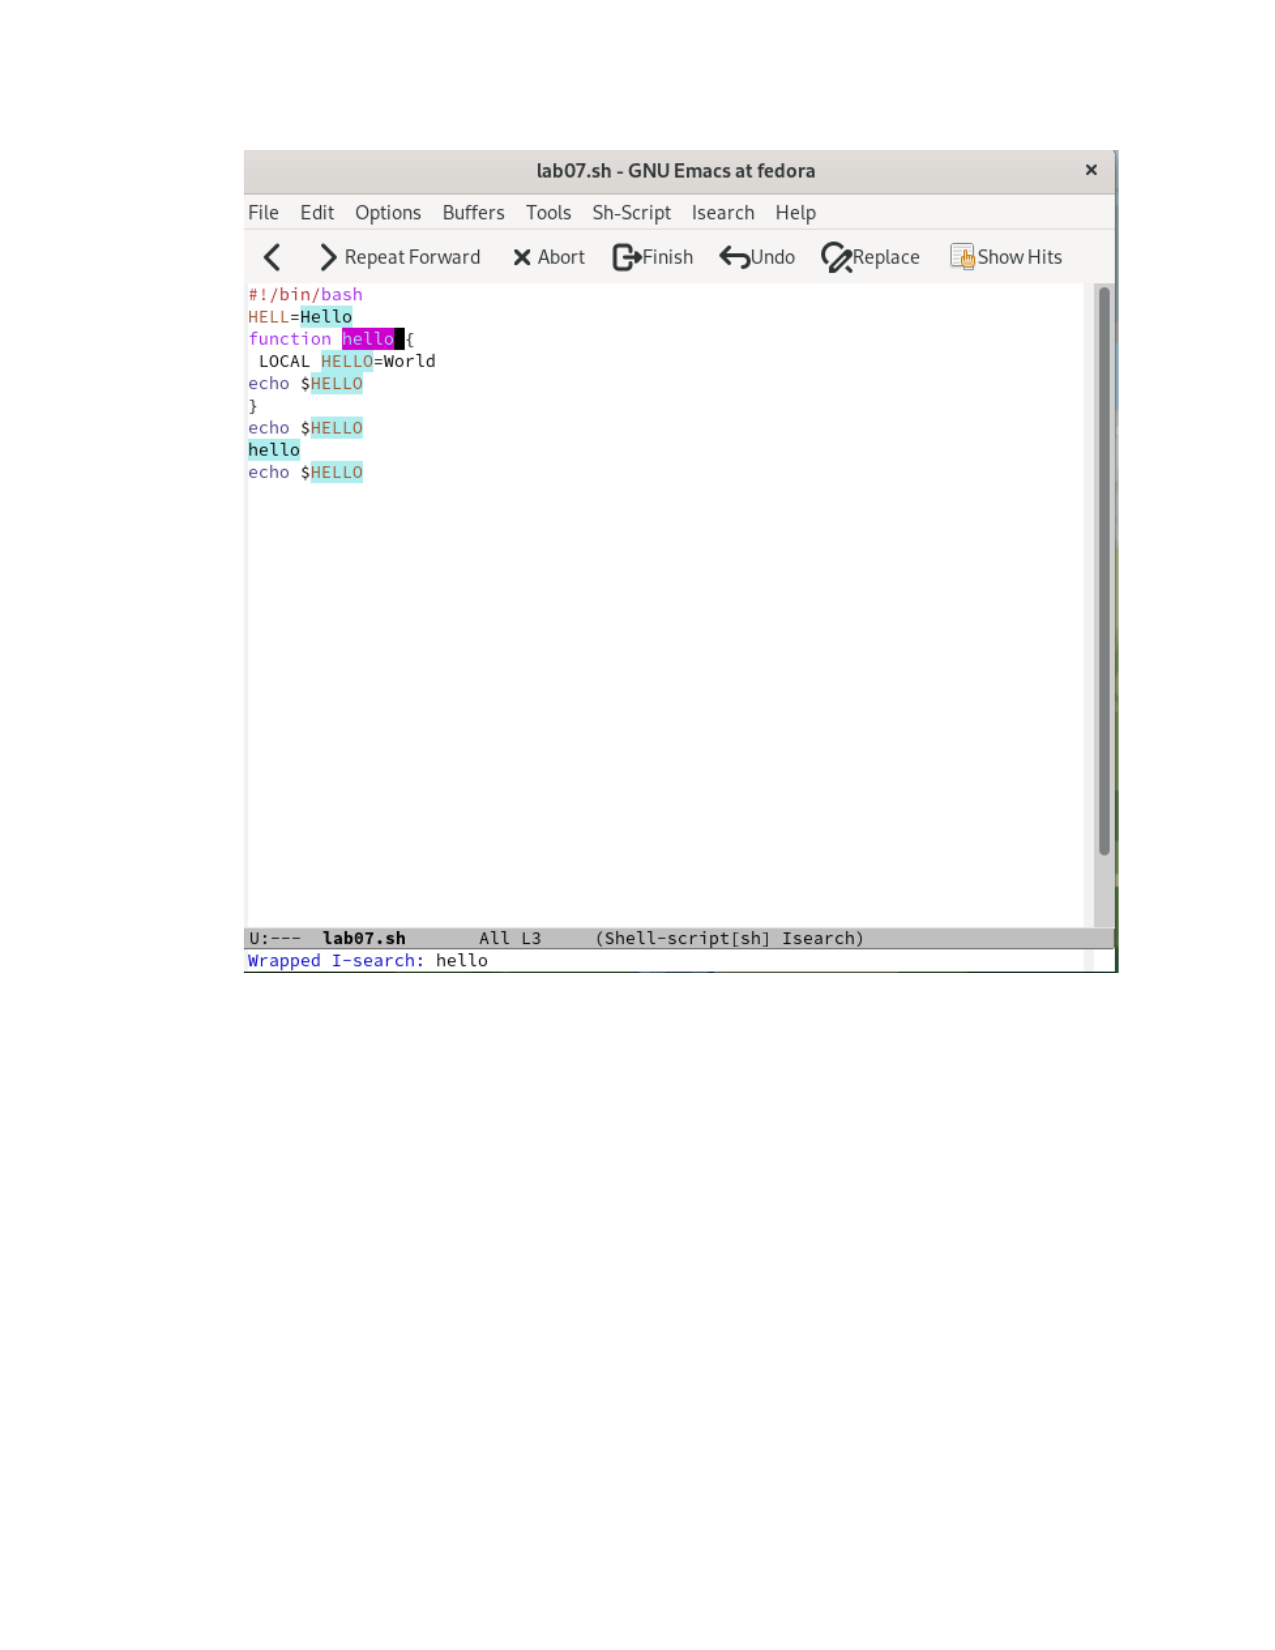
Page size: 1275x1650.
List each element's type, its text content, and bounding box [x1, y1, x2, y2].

picture [243, 150, 1119, 973]
